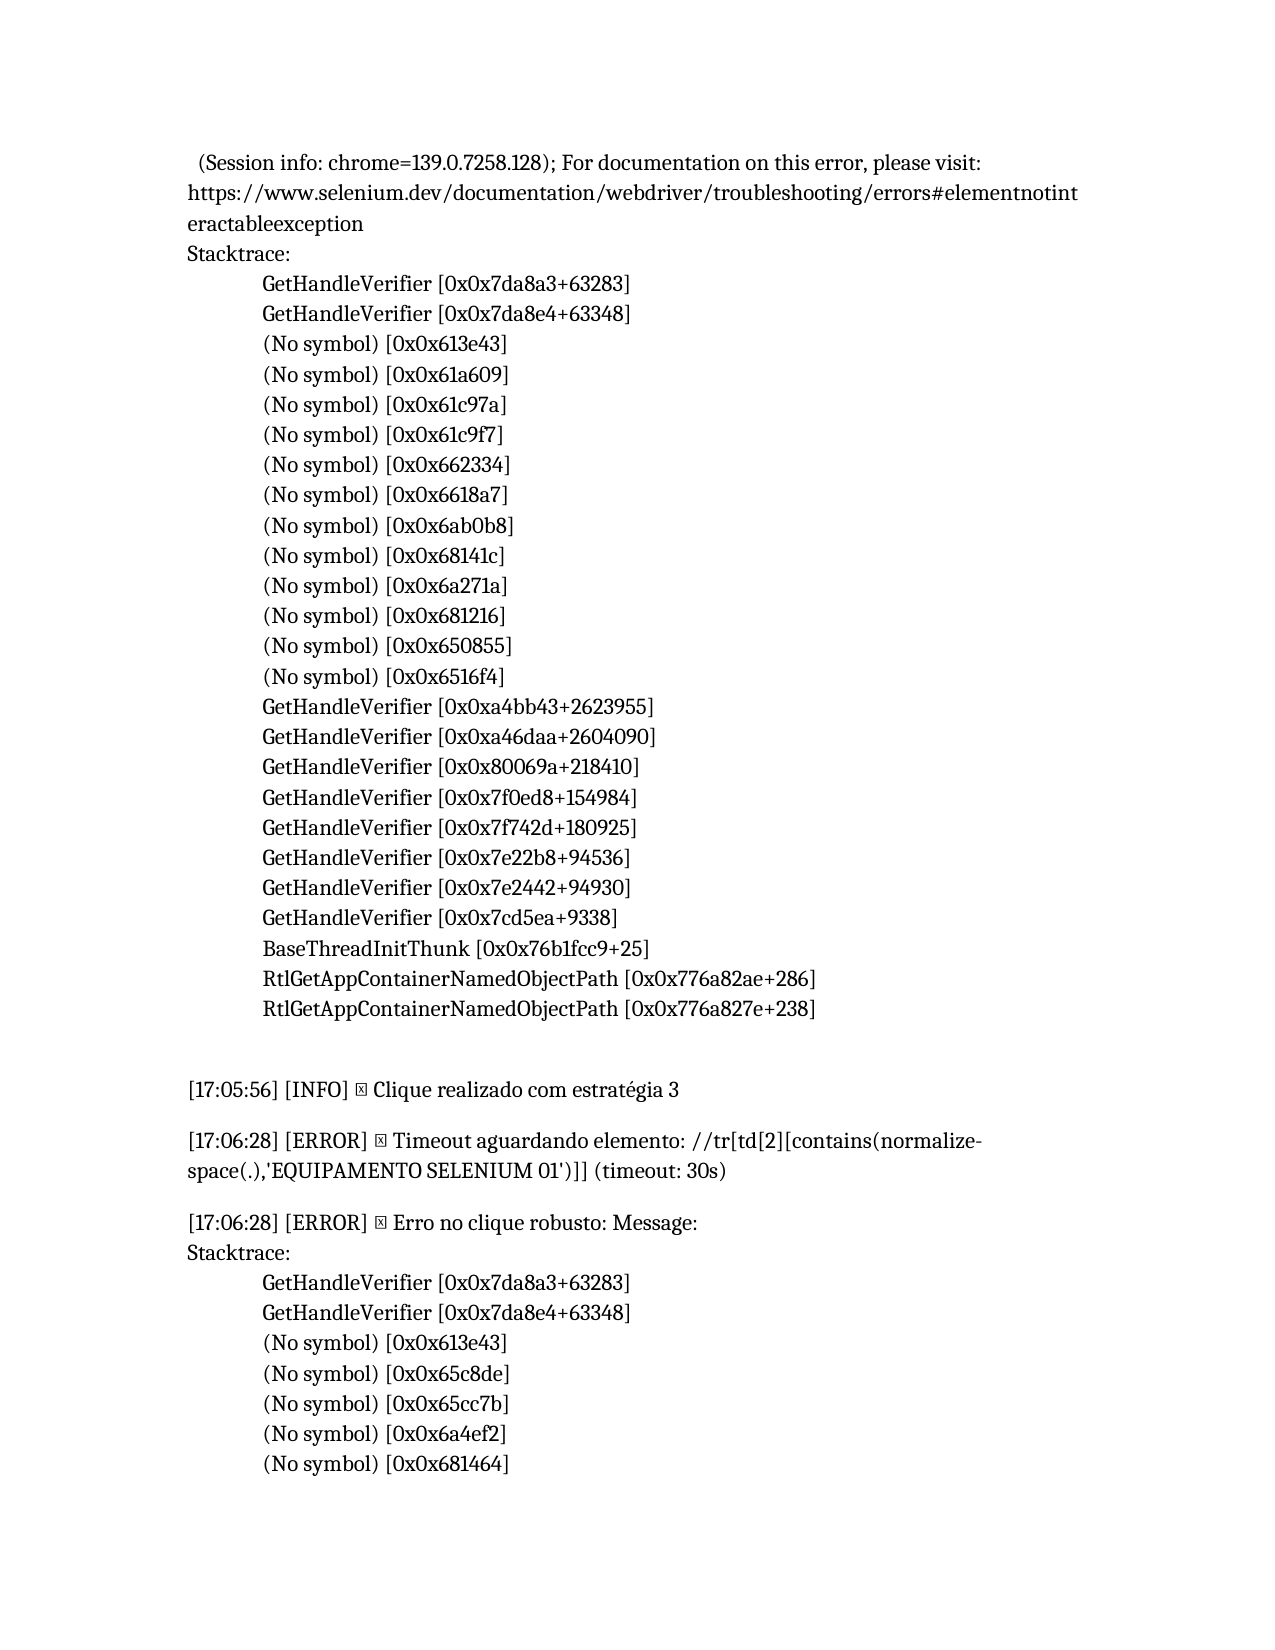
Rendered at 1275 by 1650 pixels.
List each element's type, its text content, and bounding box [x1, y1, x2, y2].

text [187, 1209, 1087, 1477]
text [17:05:56] [INFO] ✅ Clique realizado com estratégia 3 [187, 1077, 1087, 1103]
text [17:06:28] [ERROR] ❌ Timeout aguardando elemento: //tr[td[2][contains(normalize-space(.),'EQUIPAMENTO SELENIUM 01')]] (timeout: 30s) [187, 1128, 1087, 1185]
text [187, 150, 1087, 1052]
